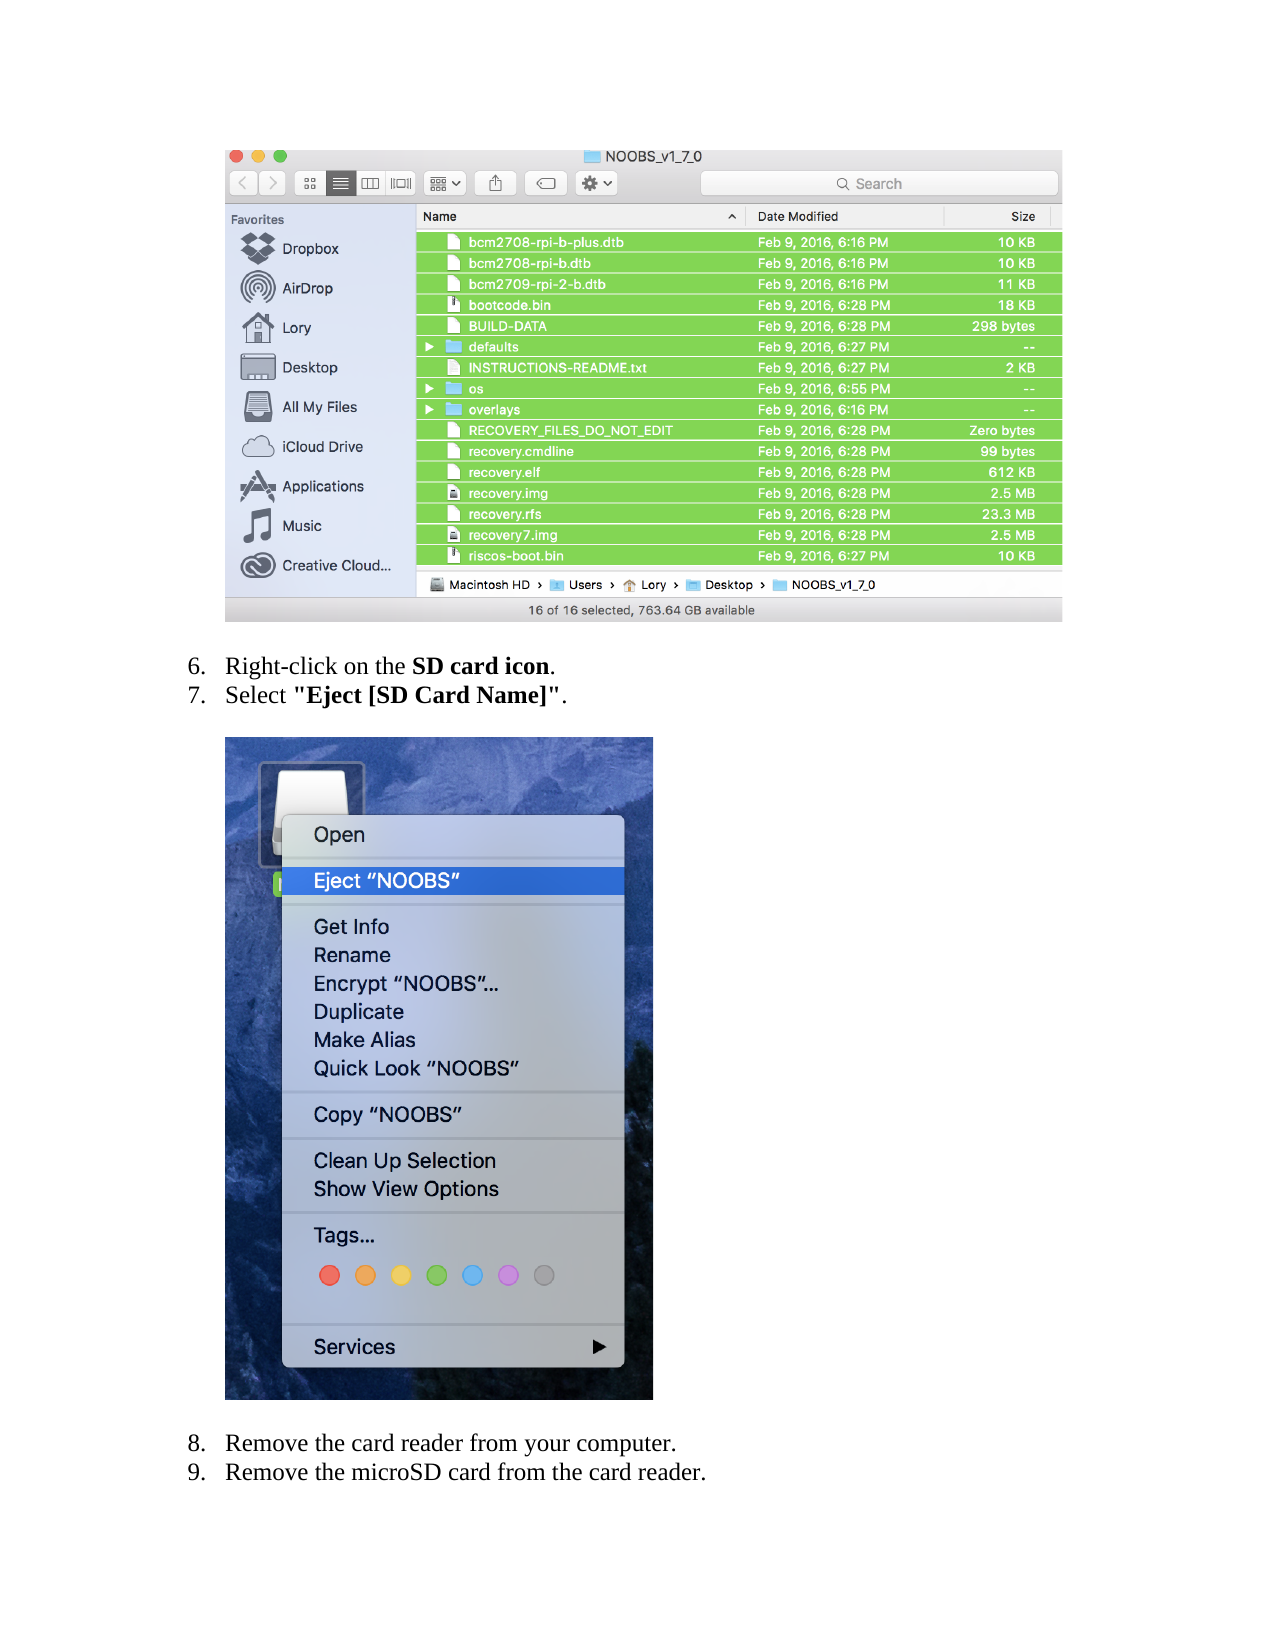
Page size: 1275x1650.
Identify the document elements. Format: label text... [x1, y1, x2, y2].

list Remove the card reader from your computer. [187, 1428, 1125, 1457]
picture [225, 737, 654, 1400]
picture [225, 150, 1063, 622]
list Remove the microSD card from the card reader. [187, 1457, 1125, 1486]
list Right-click on the SD card icon. [187, 651, 1125, 680]
list Select "Eject [SD Card Name]". [187, 680, 1125, 708]
